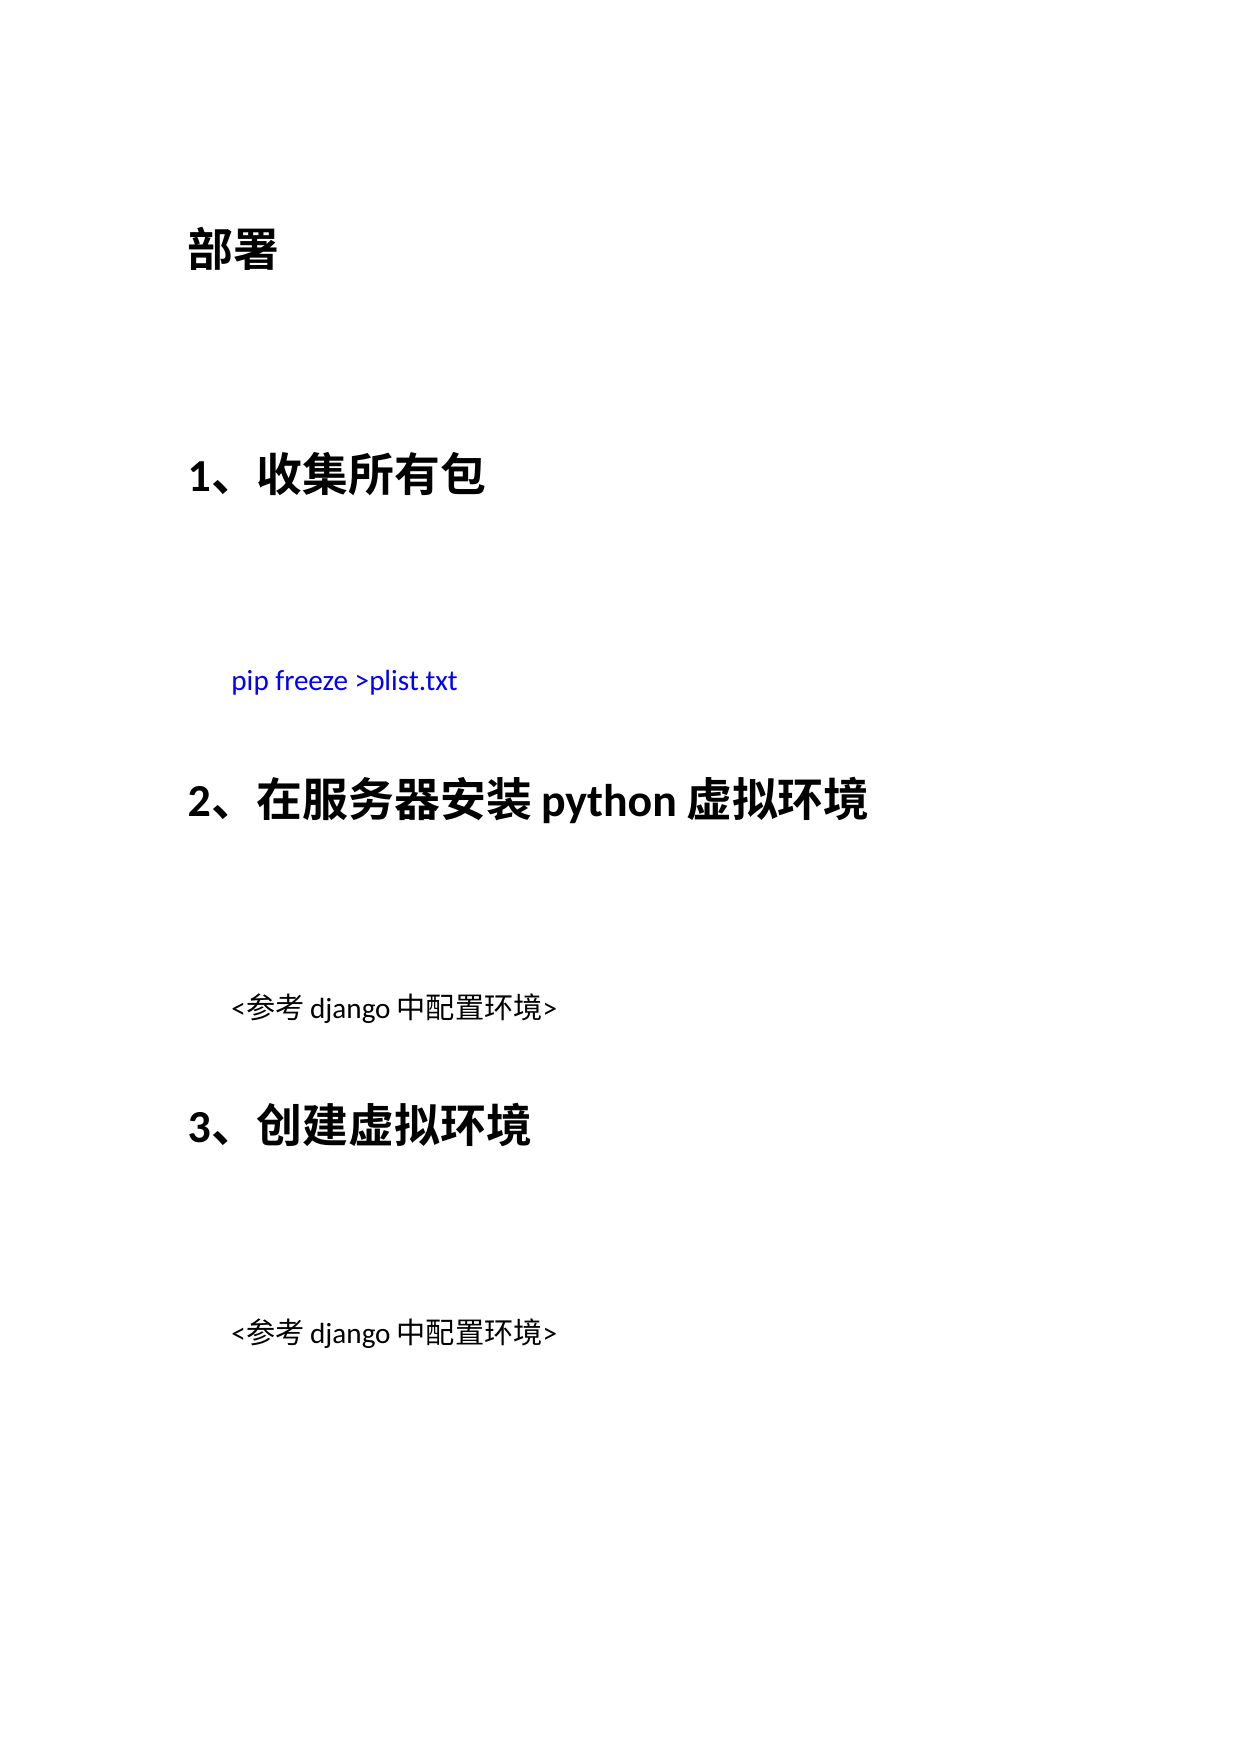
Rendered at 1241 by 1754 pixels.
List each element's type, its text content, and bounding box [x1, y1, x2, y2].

subtitle 部署 [187, 197, 1053, 295]
list pip freeze >plist.txt [187, 648, 1053, 713]
subtitle 在服务器安装python虚拟环境 [187, 748, 1053, 846]
subtitle 创建虚拟环境 [187, 1073, 1053, 1171]
list <参考django中配置环境> [187, 1298, 1053, 1363]
subtitle 收集所有包 [187, 423, 1053, 521]
list <参考django中配置环境> [187, 973, 1053, 1038]
